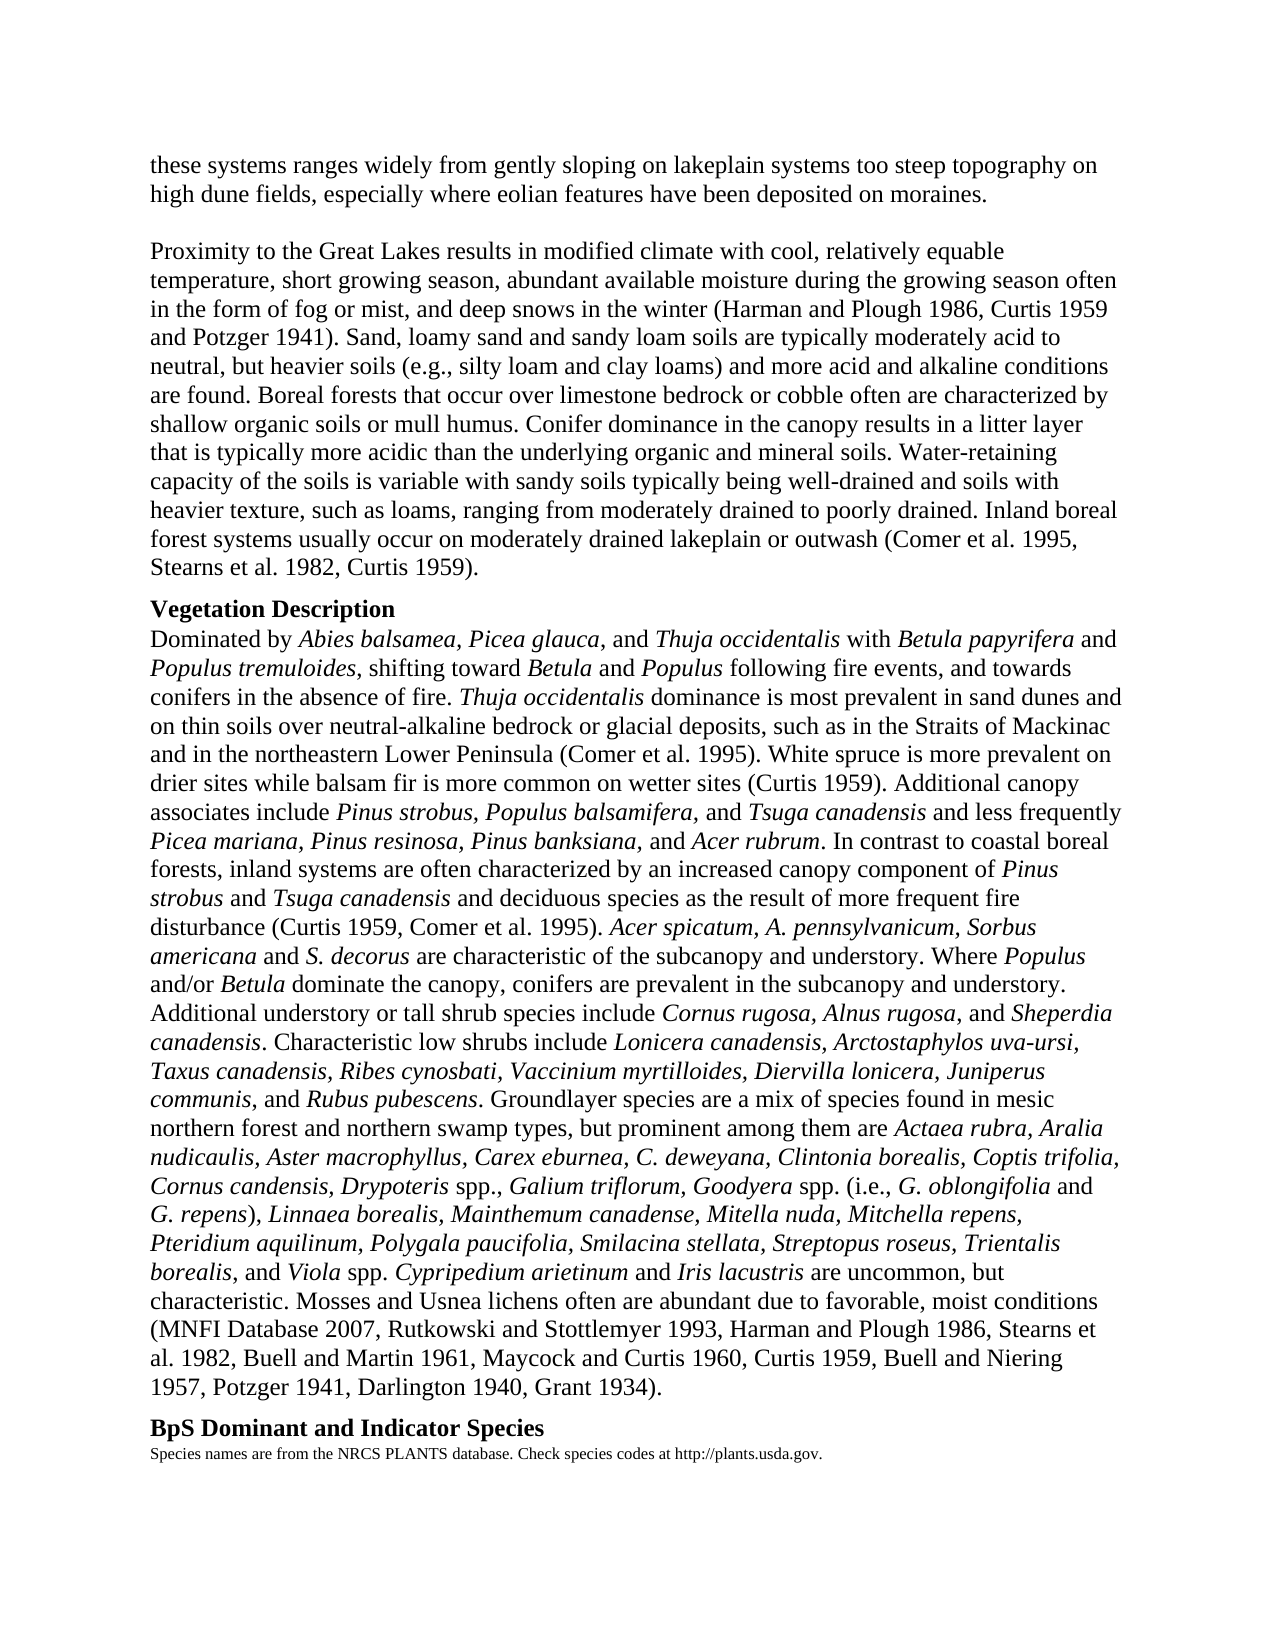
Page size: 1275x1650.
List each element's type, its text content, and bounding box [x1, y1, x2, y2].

text Dominated by Abies balsamea, Picea glauca, and Thuja occidentalis with Betula papyrifera and Populus tremuloides, shifting toward Betula and Populus following fire events, and towards conifers in the absence of fire. Thuja occidentalis dominance is most prevalent in sand dunes and on thin soils over neutral-alkaline bedrock or glacial deposits, such as in the Straits of Mackinac and in the northeastern Lower Peninsula (Comer et al. 1995). White spruce is more prevalent on drier sites while balsam fir is more common on wetter sites (Curtis 1959). Additional canopy associates include Pinus strobus, Populus balsamifera, and Tsuga canadensis and less frequently Picea mariana, Pinus resinosa, Pinus banksiana, and Acer rubrum. In contrast to coastal boreal forests, inland systems are often characterized by an increased canopy component of Pinus strobus and Tsuga canadensis and deciduous species as the result of more frequent fire disturbance (Curtis 1959, Comer et al. 1995). Acer spicatum, A. pennsylvanicum, Sorbus americana and S. decorus are characteristic of the subcanopy and understory. Where Populus and/or Betula dominate the canopy, conifers are prevalent in the subcanopy and understory. Additional understory or tall shrub species include Cornus rugosa, Alnus rugosa, and Sheperdia canadensis. Characteristic low shrubs include Lonicera canadensis, Arctostaphylos uva-ursi, Taxus canadensis, Ribes cynosbati, Vaccinium myrtilloides, Diervilla lonicera, Juniperus communis, and Rubus pubescens. Groundlayer species are a mix of species found in mesic northern forest and northern swamp types, but prominent among them are Actaea rubra, Aralia nudicaulis, Aster macrophyllus, Carex eburnea, C. deweyana, Clintonia borealis, Coptis trifolia, Cornus candensis, Drypoteris spp., Galium triflorum, Goodyera spp. (i.e., G. oblongifolia and G. repens), Linnaea borealis, Mainthemum canadense, Mitella nuda, Mitchella repens, Pteridium aquilinum, Polygala paucifolia, Smilacina stellata, Streptopus roseus, Trientalis borealis, and Viola spp. Cypripedium arietinum and Iris lacustris are uncommon, but characteristic. Mosses and Usnea lichens often are abundant due to favorable, moist conditions (MNFI Database 2007, Rutkowski and Stottlemyer 1993, Harman and Plough 1986, Stearns et al. 1982, Buell and Martin 1961, Maycock and Curtis 1960, Curtis 1959, Buell and Niering 1957, Potzger 1941, Darlington 1940, Grant 1934). [150, 624, 1125, 1401]
text BpS Dominant and Indicator Species [150, 1413, 1125, 1442]
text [150, 150, 1125, 207]
text Species names are from the NRCS PLANTS database. Check species codes at http://plants.usda.gov. [150, 1444, 1125, 1463]
text Proximity to the Great Lakes results in modified climate with cool, relatively equable temperature, short growing season, abundant available moisture during the growing season often in the form of fog or mist, and deep snows in the winter (Harman and Plough 1986, Curtis 1959 and Potzger 1941). Sand, loamy sand and sandy loam soils are typically moderately acid to neutral, but heavier soils (e.g., silty loam and clay loams) and more acid and alkaline conditions are found. Boreal forests that occur over limestone bedrock or cobble often are characterized by shallow organic soils or mull humus. Conifer dominance in the canopy results in a litter layer that is typically more acidic than the underlying organic and mineral soils. Water-retaining capacity of the soils is variable with sandy soils typically being well-drained and soils with heavier texture, such as loams, ranging from moderately drained to poorly drained. Inland boreal forest systems usually occur on moderately drained lakeplain or outwash (Comer et al. 1995, Stearns et al. 1982, Curtis 1959). [150, 236, 1125, 581]
text Vegetation Description [150, 594, 1125, 622]
